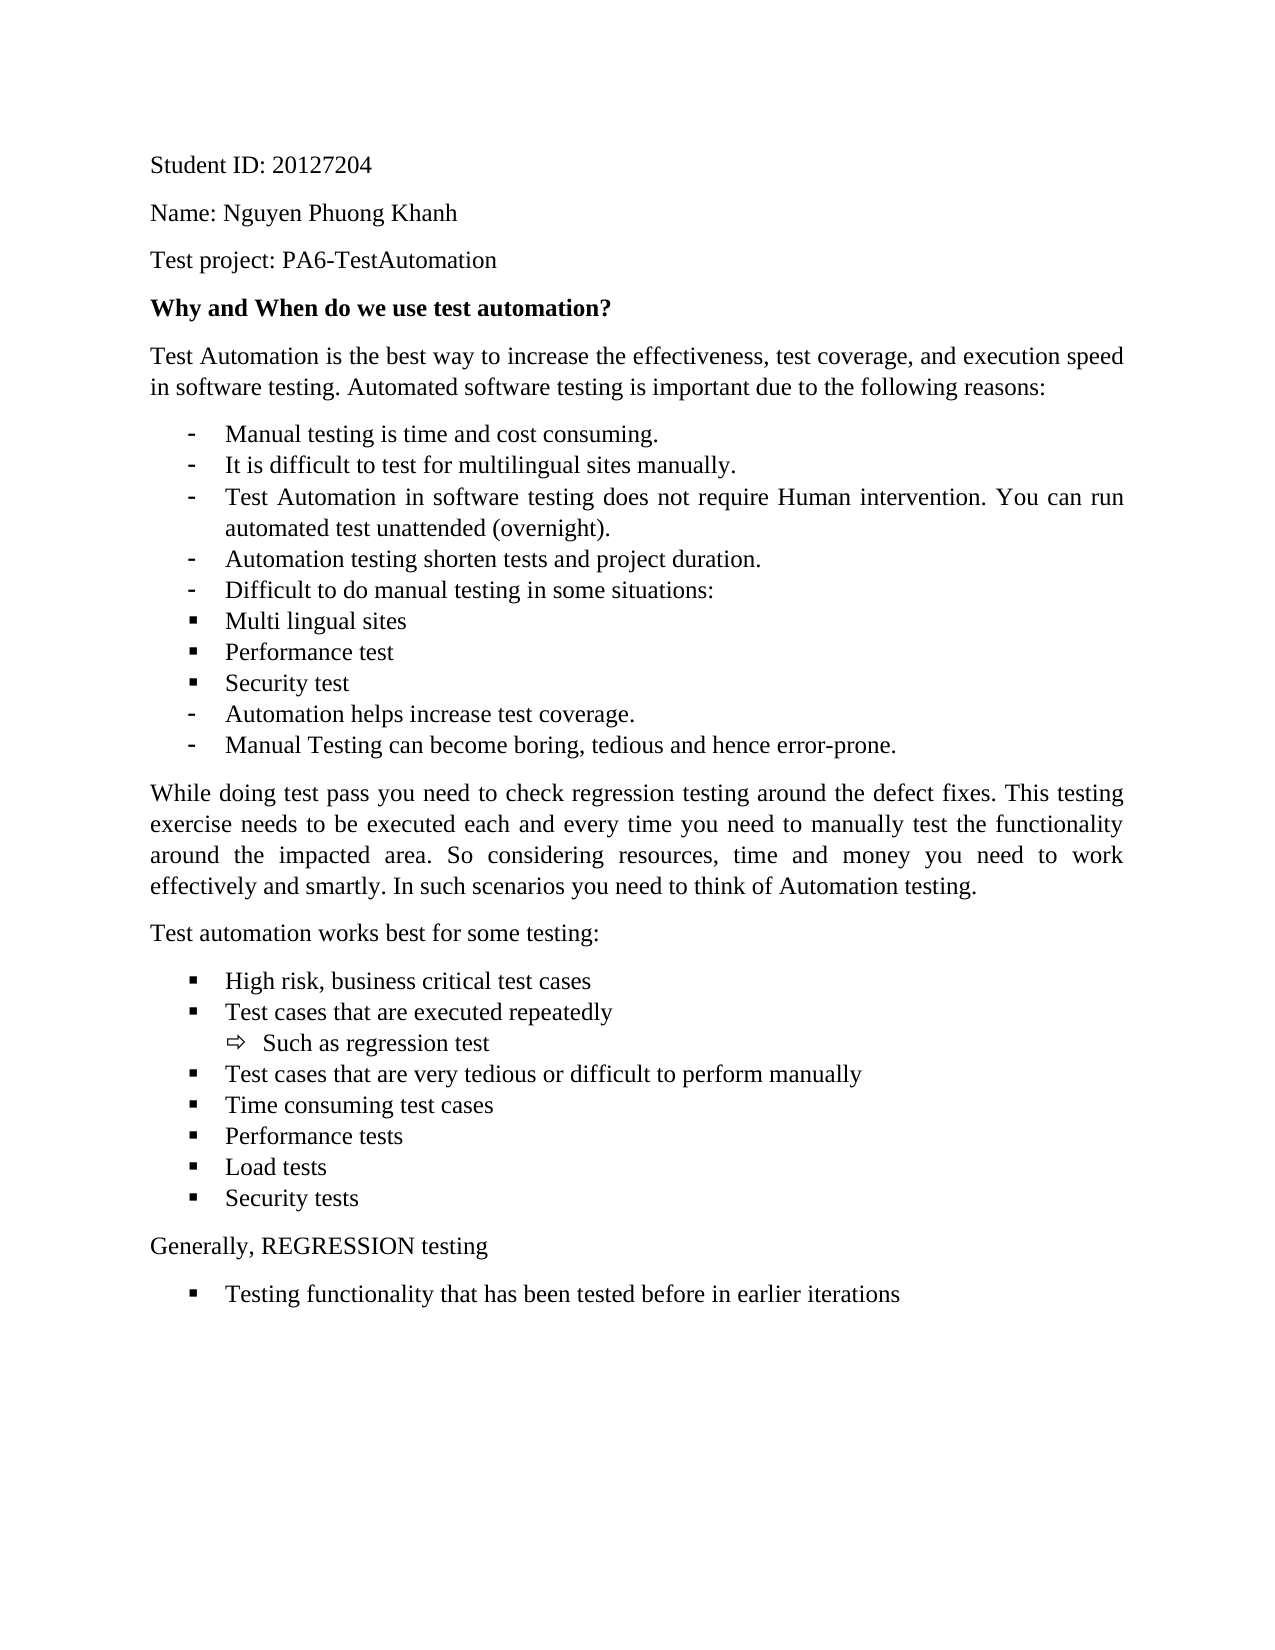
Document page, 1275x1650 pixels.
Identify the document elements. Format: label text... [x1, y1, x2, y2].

list Difficult to do manual testing in some situations: [187, 575, 1125, 603]
list Multi lingual sites [187, 606, 1125, 634]
text Test Automation is the best way to increase the effectiveness, test coverage, and execution speed in software testing. Automated software testing is important due to the following reasons: [150, 341, 1125, 401]
list Automation testing shorten tests and project duration. [187, 544, 1125, 572]
list Time consuming test cases [187, 1090, 1125, 1119]
list Security test [187, 668, 1125, 697]
text Why and When do we use test automation? [150, 293, 1125, 322]
list Such as regression test [225, 1028, 1125, 1057]
list Load tests [187, 1152, 1125, 1181]
list Performance tests [187, 1121, 1125, 1150]
list Performance test [187, 637, 1125, 666]
text Name: Nguyen Phuong Khanh [150, 198, 1125, 226]
list Security tests [187, 1183, 1125, 1212]
list Manual testing is time and cost consuming. [187, 419, 1125, 448]
list Test cases that are executed repeatedly [187, 997, 1125, 1026]
list Manual Testing can become boring, tedious and hence error-prone. [187, 730, 1125, 759]
text Generally, REGRESSION testing [150, 1231, 1125, 1260]
list Automation helps increase test coverage. [187, 699, 1125, 728]
text Student ID: 20127204 [150, 150, 1125, 179]
list Test cases that are very tedious or difficult to perform manually [187, 1059, 1125, 1088]
text Test automation works best for some testing: [150, 918, 1125, 947]
list Test Automation in software testing does not require Human intervention. You can run automated test unattended (overnight). [187, 482, 1125, 541]
text Test project: PA6-TestAutomation [150, 245, 1125, 274]
list It is difficult to test for multilingual sites manually. [187, 451, 1125, 479]
text While doing test pass you need to check regression testing around the defect fixes. This testing exercise needs to be executed each and every time you need to manually test the functionality around the impacted area. So considering resources, time and money you need to work effectively and smartly. In such scenarios you need to think of Automation testing. [150, 778, 1125, 899]
list High risk, business critical test cases [187, 966, 1125, 995]
list Testing functionality that has been tested before in earlier iterations [187, 1279, 1125, 1308]
